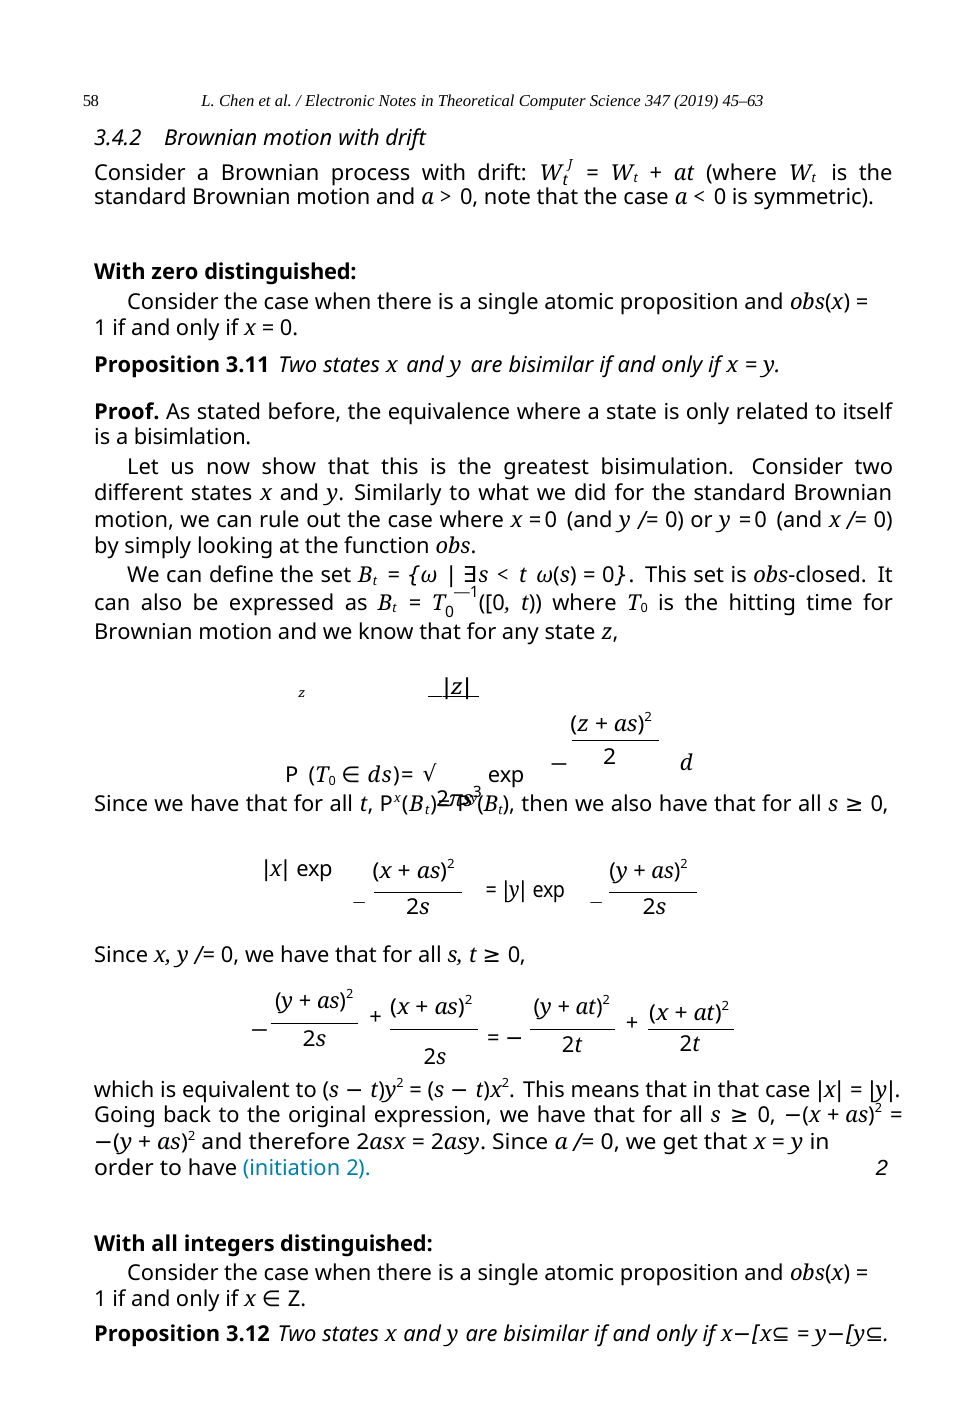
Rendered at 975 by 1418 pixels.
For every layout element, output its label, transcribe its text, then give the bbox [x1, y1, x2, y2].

text Let us now show that this is the greatest bisimulation. Consider two different states x and y. Similarly to what we did for the standard Brownian motion, we can rule out the case where x =0 (and y /= 0) or y =0 (and x /= 0) by simply looking at the function obs. [94, 453, 893, 560]
text which is equivalent to (s − t)y2 = (s − t)x2. This means that in that case |x| = |y|. Going back to the original expression, we have that for all s ≥ 0, −(x + as)2 = [94, 1076, 942, 1129]
list Brownian motion with drift [94, 122, 942, 152]
text Proposition 3.12 Two states x and y are bisimilar if and only if x−[x⊆ = y−[y⊆. [94, 1318, 942, 1348]
subtitle With zero distinguished: [94, 255, 942, 286]
text |x| exp [71, 853, 333, 883]
text = |y| exp [485, 874, 570, 903]
text We can define the set Bt = {ω | ∃s < t ω(s) = 0}. This set is obs-closed. It can also be expressed as Bt = T0—1([0, t)) where T0 is the hitting time for Brownian motion and we know that for any state z, [94, 564, 893, 646]
text Proof. As stated before, the equivalence where a state is only related to itself is a bisimlation. [94, 398, 893, 451]
text (y + as)2 [246, 990, 382, 1013]
text + [529, 1019, 639, 1034]
text (y + as)2 [609, 859, 942, 884]
text z |z| [298, 671, 491, 701]
text (x + at)2 [643, 996, 736, 1026]
text (y + at)2 [529, 996, 614, 1019]
text 2s [246, 1028, 383, 1051]
text 2s = − [423, 1019, 527, 1051]
text (x + as)2 [390, 996, 527, 1019]
text (x + as)2 [372, 859, 459, 884]
text Proposition 3.11 Two states x and y are bisimilar if and only if x = y. [94, 349, 942, 379]
text 2t [531, 1034, 614, 1057]
text 2t [644, 1032, 736, 1057]
text Consider the case when there is a single atomic proposition and obs(x) = 1 if and only if x ∈ Z. [94, 1259, 881, 1313]
subtitle With all integers distinguished: [94, 1227, 942, 1257]
text + [71, 1013, 383, 1028]
text Since we have that for all t, Px(Bt)= Py(Bt), then we also have that for all s ≥ 0, [94, 788, 942, 818]
text Consider the case when there is a single atomic proposition and obs(x) = 1 if and only if x = 0. [94, 288, 881, 341]
text −(y + as)2 and therefore 2asx = 2asy. Since a /= 0, we get that x = y in order to have (initiation 2). 2 [94, 1129, 893, 1181]
text Since x, y /= 0, we have that for all s, t ≥ 0, [94, 939, 942, 969]
text Consider a Brownian process with drift: Wtj = Wt + at (where Wt is the standard Brownian motion and a > 0, note that the case a < 0 is symmetric). [94, 155, 893, 211]
list 2s [353, 894, 459, 919]
text (z + as)2 [570, 692, 942, 738]
list 2s [589, 890, 942, 920]
